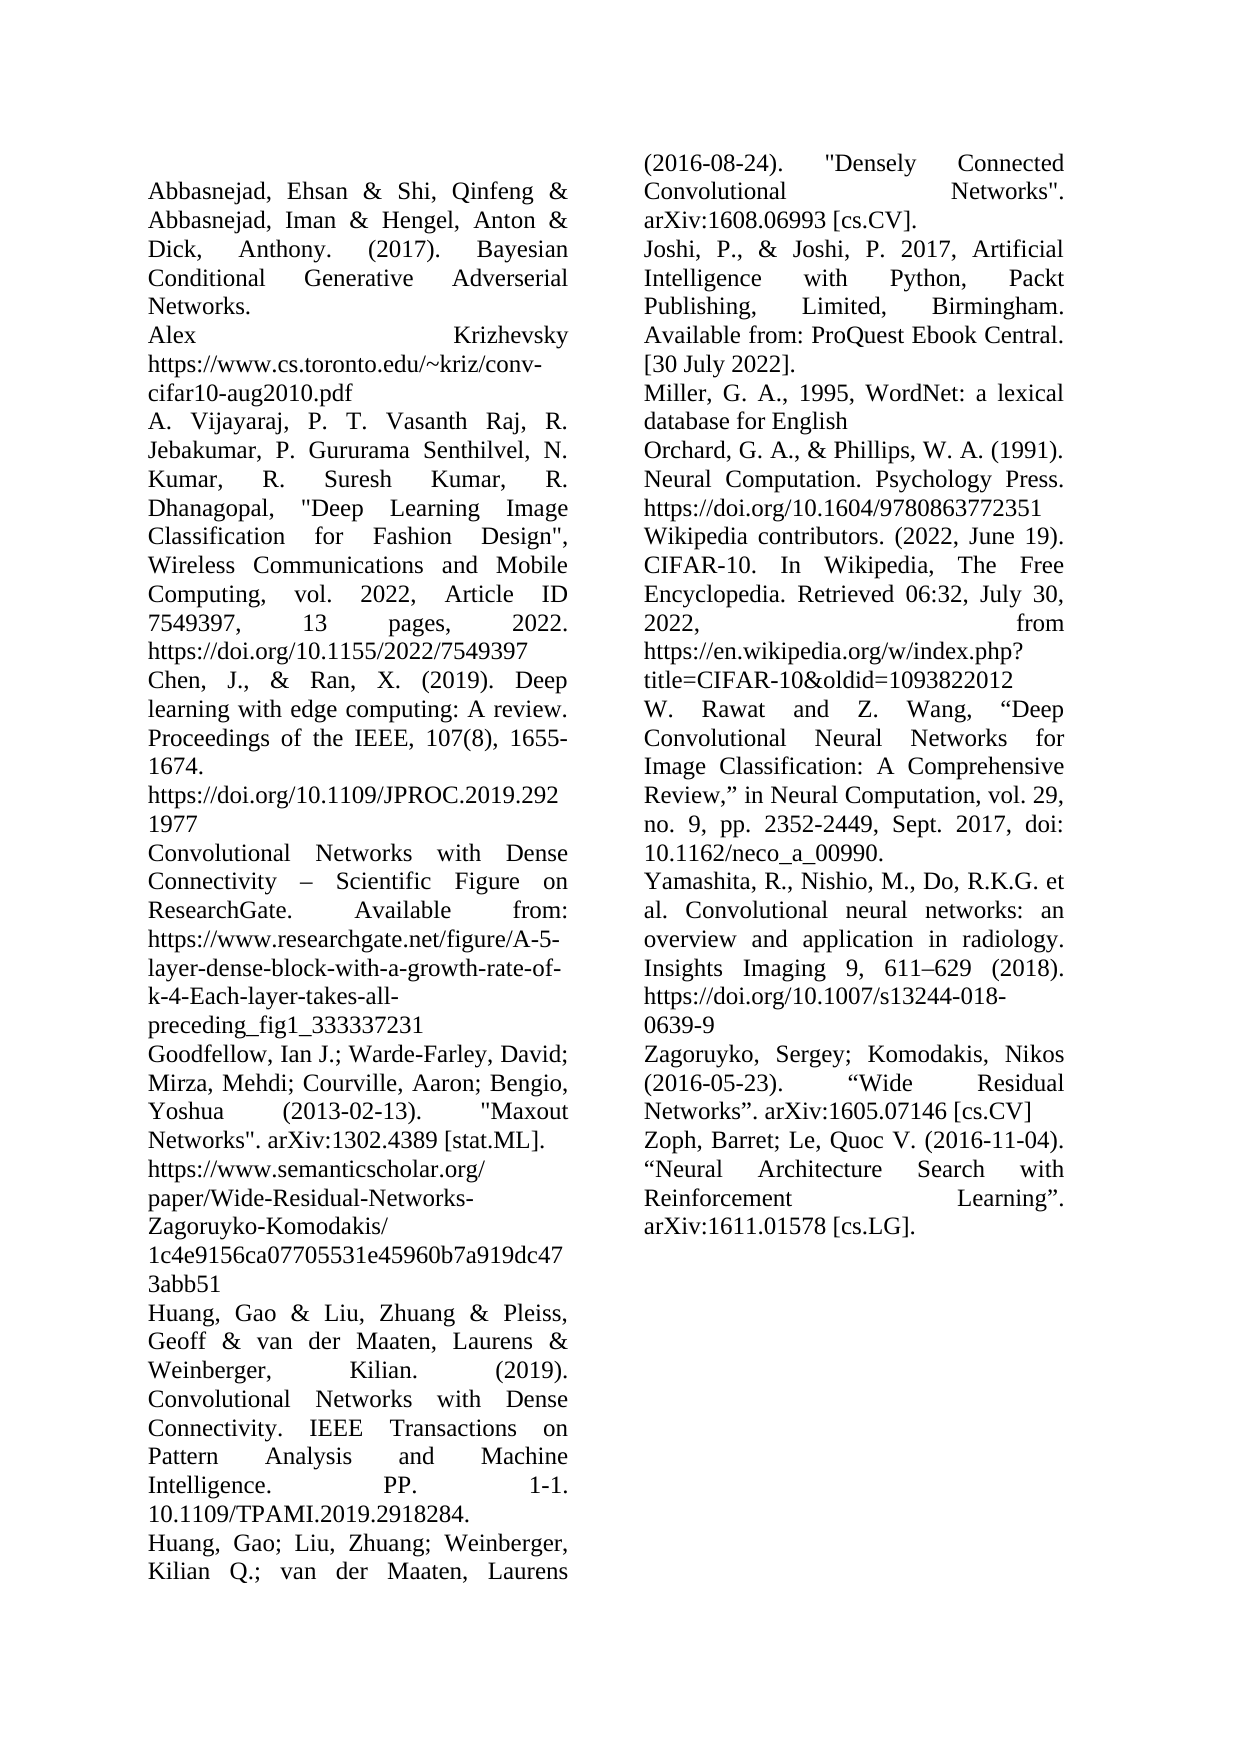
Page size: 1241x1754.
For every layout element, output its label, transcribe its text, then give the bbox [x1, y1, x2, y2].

text Huang, Gao; Liu, Zhuang; Weinberger, Kilian Q.; van der Maaten, Laurens (2016-08-24). "Densely Connected Convolutional Networks". arXiv:1608.06993 [cs.CV]. [148, 1528, 568, 1585]
text Miller, G. A., 1995, WordNet: a lexical database for English [644, 378, 1064, 435]
text W. Rawat and Z. Wang, “Deep Convolutional Neural Networks for Image Classification: A Comprehensive Review,” in Neural Computation, vol. 29, no. 9, pp. 2352-2449, Sept. 2017, doi: 10.1162/neco_a_00990. [644, 694, 1064, 866]
text Goodfellow, Ian J.; Warde-Farley, David; Mirza, Mehdi; Courville, Aaron; Bengio, Yoshua (2013-02-13). "Maxout Networks". arXiv:1302.4389 [stat.ML]. [148, 1039, 568, 1154]
text Zagoruyko, Sergey; Komodakis, Nikos (2016-05-23). “Wide Residual Networks”. arXiv:1605.07146 [cs.CV] [644, 1039, 1064, 1125]
text Orchard, G. A., & Phillips, W. A. (1991). Neural Computation. Psychology Press. https://doi.org/10.1604/9780863772351 [644, 435, 1064, 521]
text Chen, J., & Ran, X. (2019). Deep learning with edge computing: A review. Proceedings of the IEEE, 107(8), 1655-1674. https://doi.org/10.1109/JPROC.2019.2921977 [148, 665, 568, 838]
text Yamashita, R., Nishio, M., Do, R.K.G. et al. Convolutional neural networks: an overview and application in radiology. Insights Imaging 9, 611–629 (2018). https://doi.org/10.1007/s13244-018-0639-9 [644, 866, 1064, 1039]
text Zoph, Barret; Le, Quoc V. (2016-11-04). “Neural Architecture Search with Reinforcement Learning”. arXiv:1611.01578 [cs.LG]. [644, 1125, 1064, 1240]
text Huang, Gao & Liu, Zhuang & Pleiss, Geoff & van der Maaten, Laurens & Weinberger, Kilian. (2019). Convolutional Networks with Dense Connectivity. IEEE Transactions on Pattern Analysis and Machine Intelligence. PP. 1-1. 10.1109/TPAMI.2019.2918284. [148, 1298, 568, 1528]
text A. Vijayaraj, P. T. Vasanth Raj, R. Jebakumar, P. Gururama Senthilvel, N. Kumar, R. Suresh Kumar, R. Dhanagopal, "Deep Learning Image Classification for Fashion Design", Wireless Communications and Mobile Computing, vol. 2022, Article ID 7549397, 13 pages, 2022. https://doi.org/10.1155/2022/7549397 [148, 406, 568, 665]
text Abbasnejad, Ehsan & Shi, Qinfeng & Abbasnejad, Iman & Hengel, Anton & Dick, Anthony. (2017). Bayesian Conditional Generative Adverserial Networks. [148, 176, 568, 320]
text https://www.semanticscholar.org/paper/Wide-Residual-Networks-Zagoruyko-Komodakis/1c4e9156ca07705531e45960b7a919dc473abb51 [148, 1154, 568, 1298]
text Joshi, P., & Joshi, P. 2017, Artificial Intelligence with Python, Packt Publishing, Limited, Birmingham. Available from: ProQuest Ebook Central. [30 July 2022]. [644, 234, 1064, 378]
text Alex Krizhevsky https://www.cs.toronto.edu/~kriz/conv-cifar10-aug2010.pdf [148, 320, 568, 406]
text Huang, Gao; Liu, Zhuang; Weinberger, Kilian Q.; van der Maaten, Laurens (2016-08-24). "Densely Connected Convolutional Networks". arXiv:1608.06993 [cs.CV]. [644, 148, 1064, 234]
text Wikipedia contributors. (2022, June 19). CIFAR-10. In Wikipedia, The Free Encyclopedia. Retrieved 06:32, July 30, 2022, from https://en.wikipedia.org/w/index.php?title=CIFAR-10&oldid=1093822012 [644, 521, 1064, 694]
text Convolutional Networks with Dense Connectivity – Scientific Figure on ResearchGate. Available from: https://www.researchgate.net/figure/A-5-layer-dense-block-with-a-growth-rate-of-k-4-Each-layer-takes-all-preceding_fig1_333337231 [148, 838, 568, 1039]
